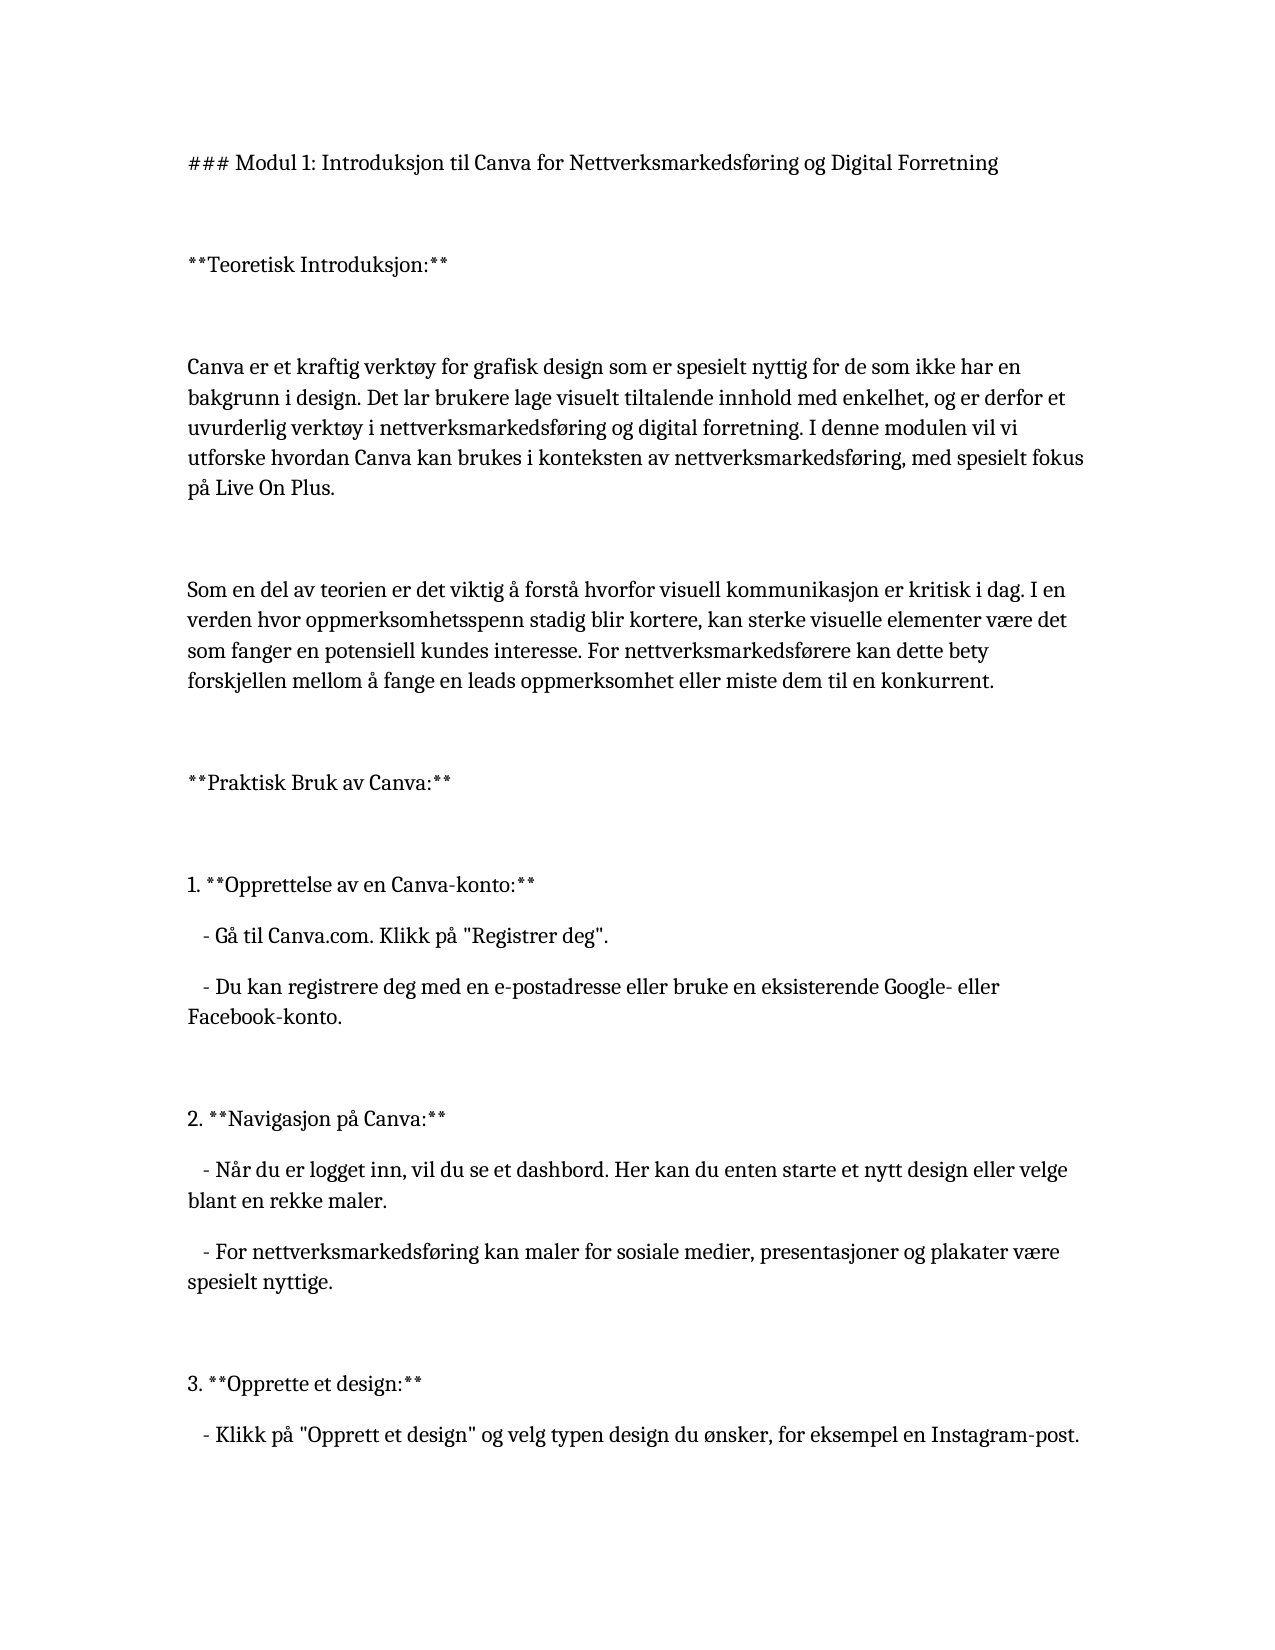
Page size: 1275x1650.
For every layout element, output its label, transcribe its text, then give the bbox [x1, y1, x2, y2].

text 2. **Navigasjon på Canva:** [187, 1106, 1087, 1133]
text Canva er et kraftig verktøy for grafisk design som er spesielt nyttig for de som ikke har en bakgrunn i design. Det lar brukere lage visuelt tiltalende innhold med enkelhet, og er derfor et uvurderlig verktøy i nettverksmarkedsføring og digital forretning. I denne modulen vil vi utforske hvordan Canva kan brukes i konteksten av nettverksmarkedsføring, med spesielt fokus på Live On Plus. [187, 354, 1087, 501]
text - For nettverksmarkedsføring kan maler for sosiale medier, presentasjoner og plakater være spesielt nyttige. [187, 1238, 1087, 1295]
text **Praktisk Bruk av Canva:** [187, 770, 1087, 796]
text - Når du er logget inn, vil du se et dashbord. Her kan du enten starte et nytt design eller velge blant en rekke maler. [187, 1157, 1087, 1214]
text - Klikk på "Opprett et design" og velg typen design du ønsker, for eksempel en Instagram-post. [187, 1422, 1087, 1448]
text - Du kan registrere deg med en e-postadresse eller bruke en eksisterende Google- eller Facebook-konto. [187, 974, 1087, 1031]
text 3. **Opprette et design:** [187, 1371, 1087, 1397]
text - Gå til Canva.com. Klikk på "Registrer deg". [187, 923, 1087, 949]
text **Teoretisk Introduksjon:** [187, 252, 1087, 278]
text ### Modul 1: Introduksjon til Canva for Nettverksmarkedsføring og Digital Forretning [187, 150, 1087, 176]
text Som en del av teorien er det viktig å forstå hvorfor visuell kommunikasjon er kritisk i dag. I en verden hvor oppmerksomhetsspenn stadig blir kortere, kan sterke visuelle elementer være det som fanger en potensiell kundes interesse. For nettverksmarkedsførere kan dette bety forskjellen mellom å fange en leads oppmerksomhet eller miste dem til en konkurrent. [187, 577, 1087, 694]
text 1. **Opprettelse av en Canva-konto:** [187, 872, 1087, 898]
